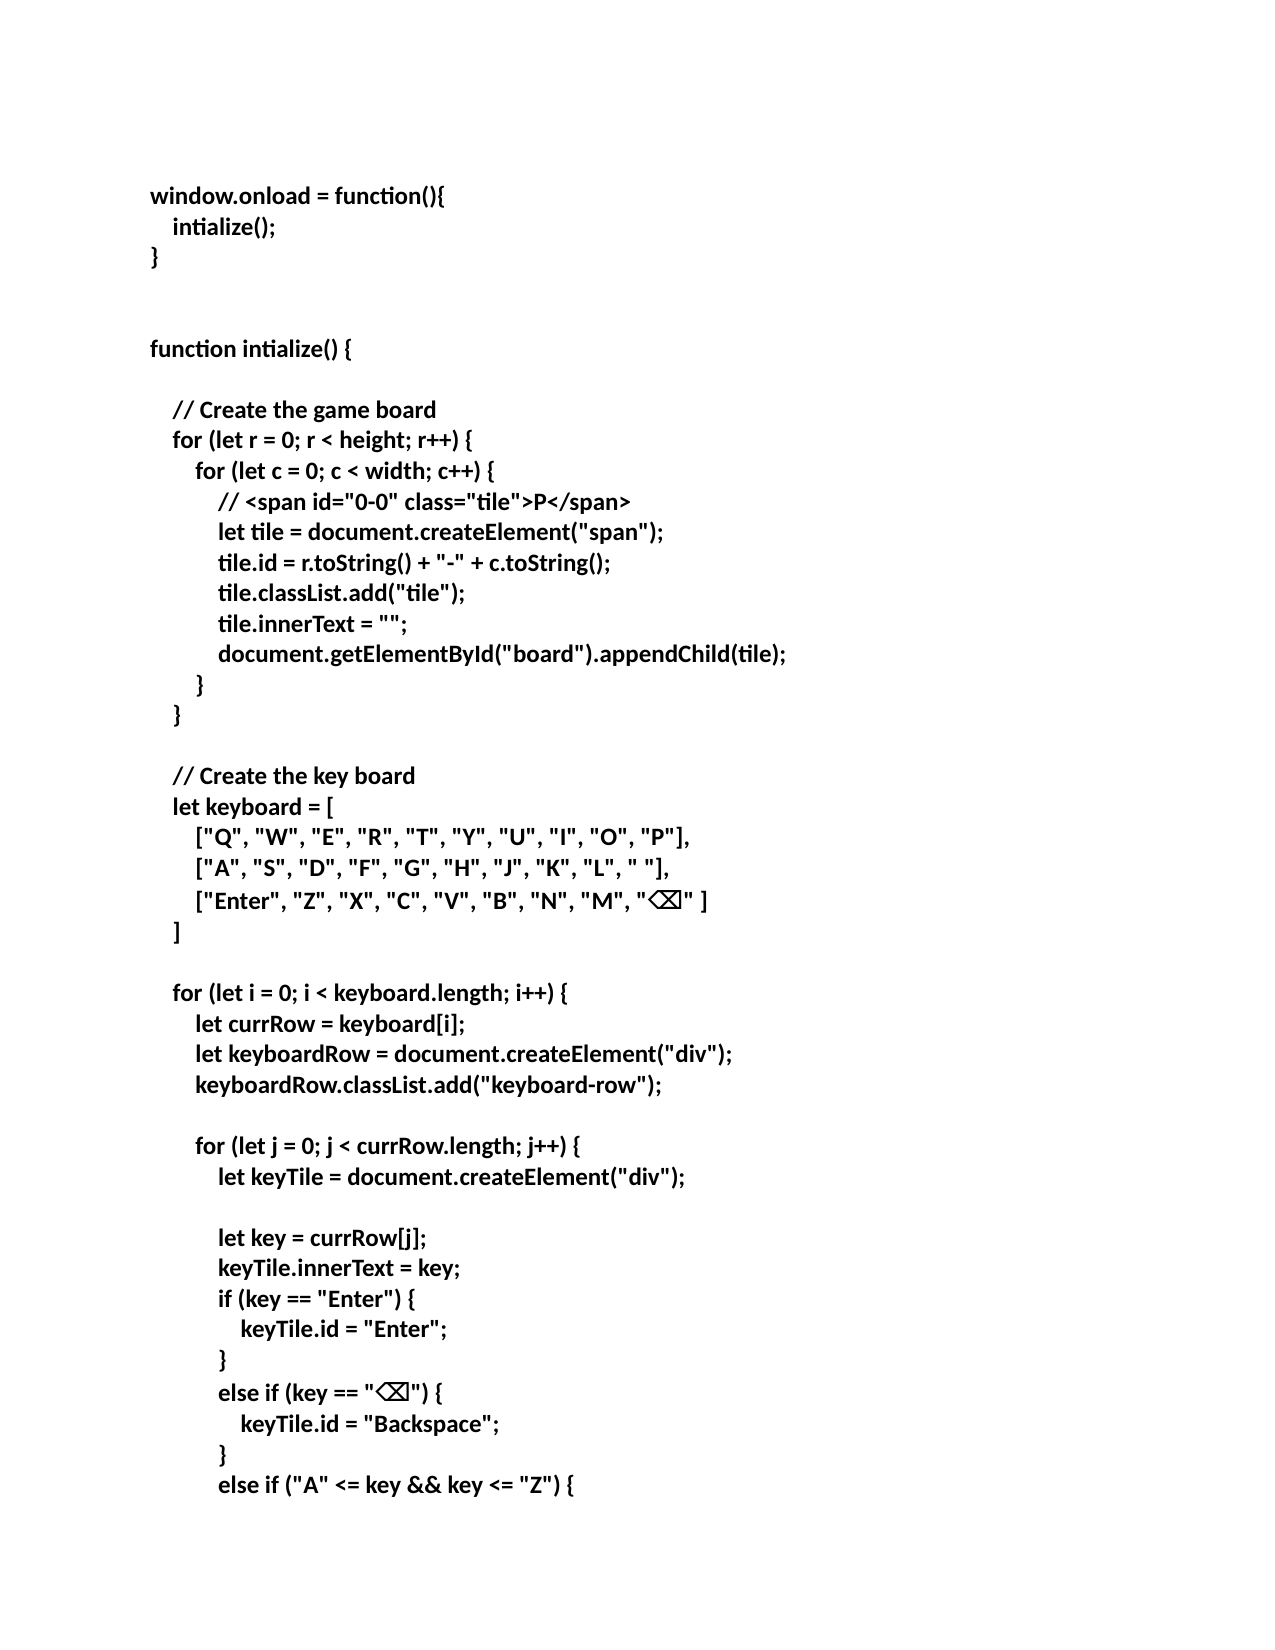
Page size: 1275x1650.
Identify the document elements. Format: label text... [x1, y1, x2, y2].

text intialize(); [150, 211, 1125, 242]
text for (let i = 0; i < keyboard.length; i++) { [150, 978, 1125, 1008]
text } [150, 699, 1125, 730]
text keyboardRow.classList.add("keyboard-row"); [150, 1069, 1125, 1100]
text if (key == "Enter") { [150, 1283, 1125, 1313]
text tile.classList.add("tile"); [150, 577, 1125, 608]
text let keyboardRow = document.createElement("div"); [150, 1039, 1125, 1069]
text let currRow = keyboard[i]; [150, 1008, 1125, 1039]
text else if ("A" <= key && key <= "Z") { [150, 1469, 1125, 1500]
text else if (key == "⌫") { [150, 1374, 1125, 1408]
text } [150, 242, 1125, 272]
text tile.id = r.toString() + "-" + c.toString(); [150, 547, 1125, 577]
text ["Q", "W", "E", "R", "T", "Y", "U", "I", "O", "P"], [150, 821, 1125, 852]
text for (let c = 0; c < width; c++) { [150, 455, 1125, 486]
text ["Enter", "Z", "X", "C", "V", "B", "N", "M", "⌫" ] [150, 882, 1125, 917]
text keyTile.id = "Enter"; [150, 1313, 1125, 1344]
text for (let r = 0; r < height; r++) { [150, 425, 1125, 455]
text // <span id="0-0" class="tile">P</span> [150, 486, 1125, 516]
text keyTile.innerText = key; [150, 1252, 1125, 1283]
text for (let j = 0; j < currRow.length; j++) { [150, 1130, 1125, 1161]
text // Create the key board [150, 760, 1125, 791]
text window.onload = function(){ [150, 181, 1125, 211]
text let key = currRow[j]; [150, 1222, 1125, 1252]
text tile.innerText = ""; [150, 608, 1125, 638]
text ["A", "S", "D", "F", "G", "H", "J", "K", "L", " "], [150, 852, 1125, 882]
text document.getElementById("board").appendChild(tile); [150, 638, 1125, 669]
text let keyboard = [ [150, 791, 1125, 821]
text // Create the game board [150, 394, 1125, 425]
text keyTile.id = "Backspace"; [150, 1408, 1125, 1439]
text } [150, 1344, 1125, 1374]
text ] [150, 917, 1125, 947]
text } [150, 669, 1125, 699]
text function intialize() { [150, 333, 1125, 364]
text let keyTile = document.createElement("div"); [150, 1161, 1125, 1191]
text let tile = document.createElement("span"); [150, 516, 1125, 547]
text } [150, 1439, 1125, 1469]
